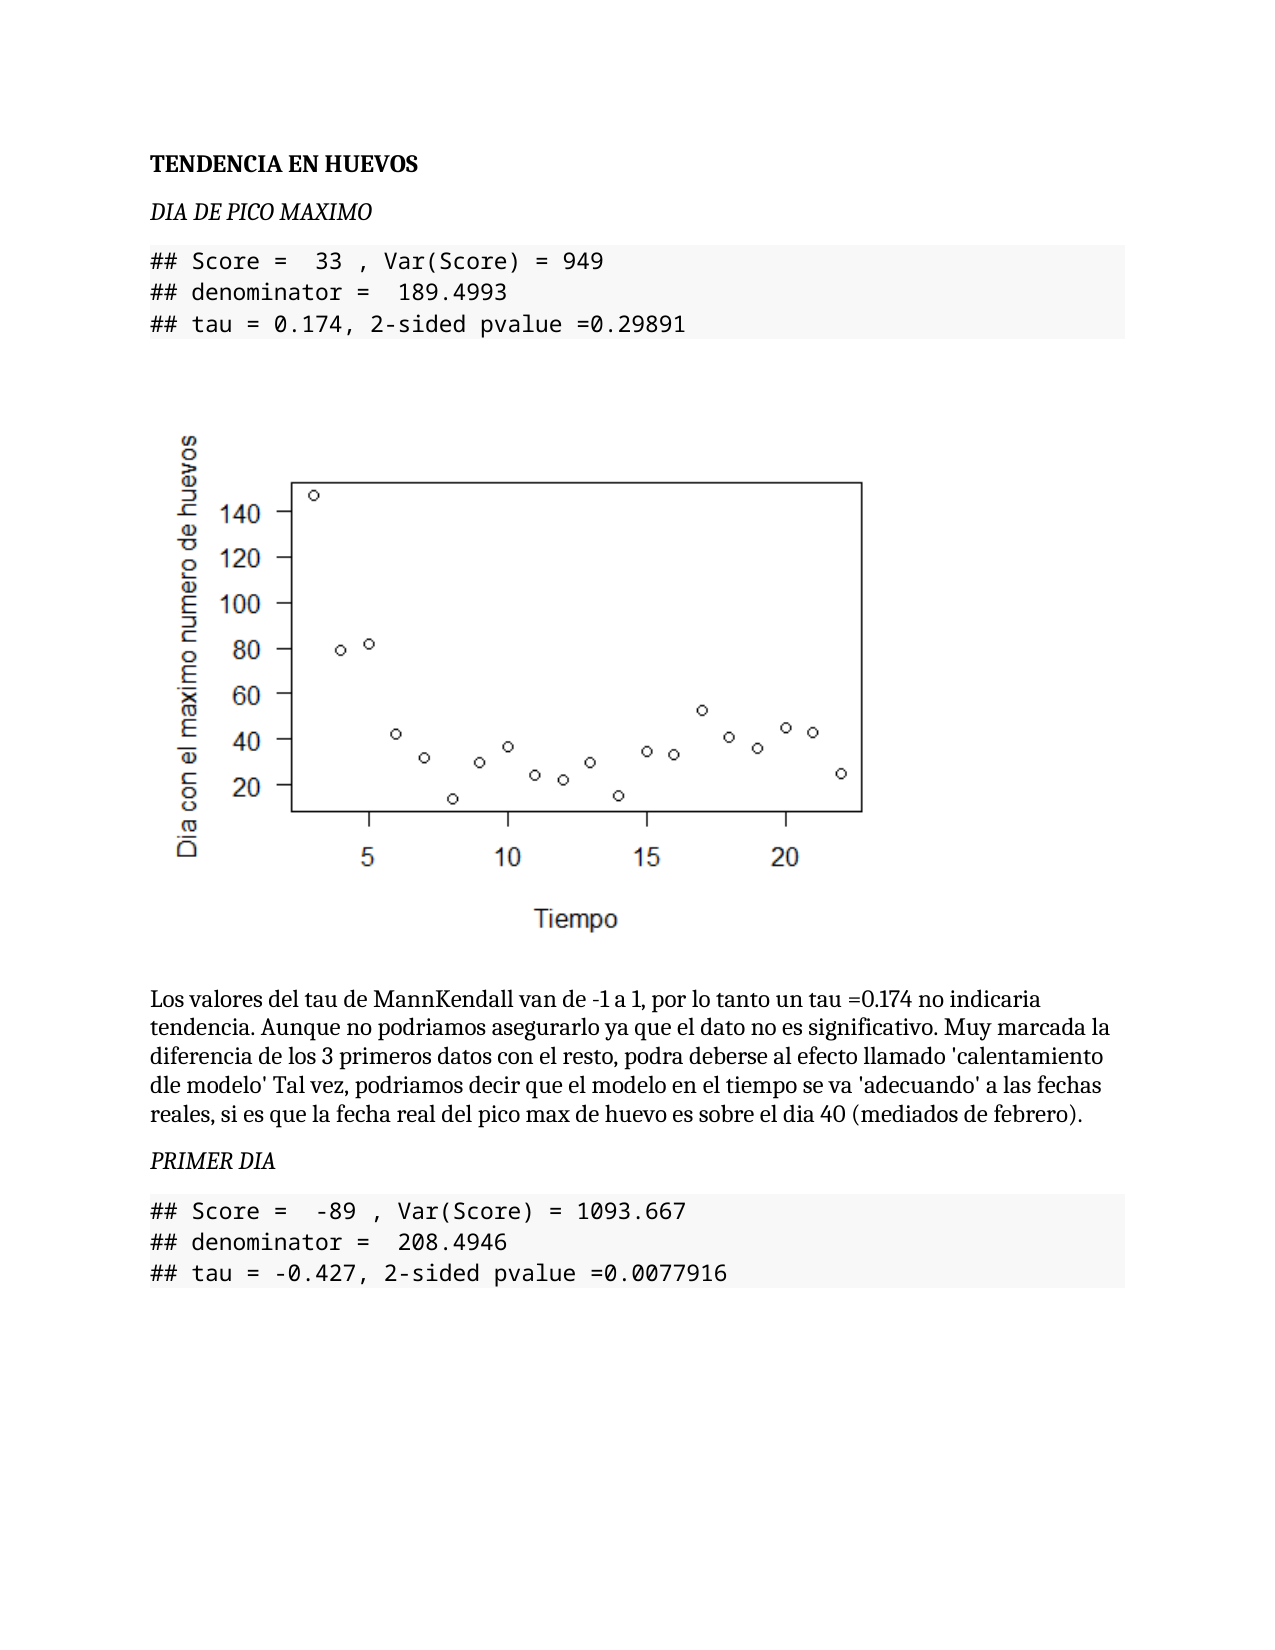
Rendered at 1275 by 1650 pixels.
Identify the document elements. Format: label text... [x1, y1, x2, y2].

text PRIMER DIA [150, 1147, 1125, 1176]
text TENDENCIA EN HUEVOS [150, 150, 1125, 179]
text DIA DE PICO MAXIMO [150, 197, 1125, 226]
text Los valores del tau de MannKendall van de -1 a 1, por lo tanto un tau =0.174 no indicaria tendencia. Aunque no podriamos asegurarlo ya que el dato no es significativo. Muy marcada la diferencia de los 3 primeros datos con el resto, podra deberse al efecto llamado 'calentamiento dle modelo' Tal vez, podriamos decir que el modelo en el tiempo se va 'adecuando' a las fechas reales, si es que la fecha real del pico max de huevo es sobre el dia 40 (mediados de febrero). [150, 984, 1125, 1128]
text ## Score = -89 , Var(Score) = 1093.667 ## denominator = 208.4946 ## tau = -0.427, 2-sided pvalue =0.0077916 [150, 1194, 1125, 1288]
picture [168, 359, 925, 966]
text ## Score = 33 , Var(Score) = 949 ## denominator = 189.4993 ## tau = 0.174, 2-sided pvalue =0.29891 [150, 245, 1125, 339]
